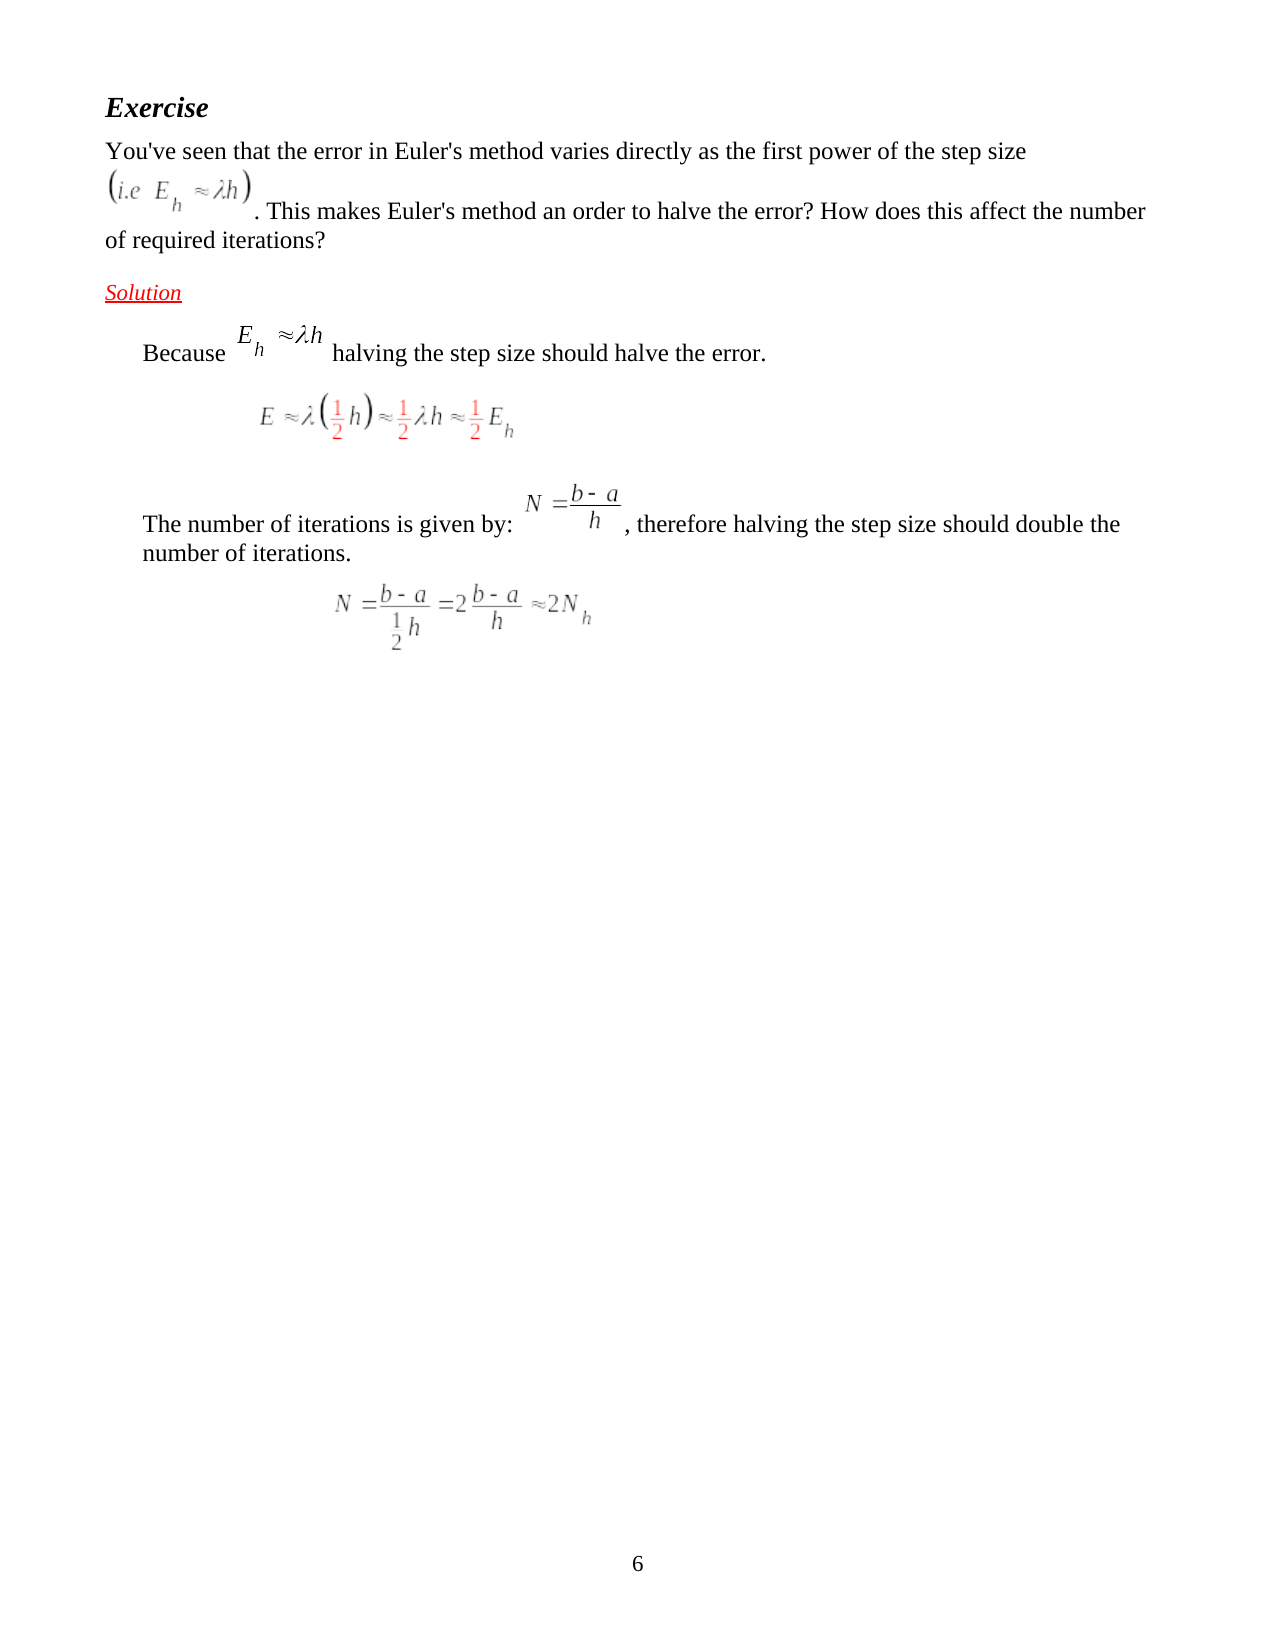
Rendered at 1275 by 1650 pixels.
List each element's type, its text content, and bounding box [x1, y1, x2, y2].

text You've seen that the error in Euler's method varies directly as the first power of the step size . This makes Euler's method an order to halve the error? How does this affect the number of required iterations? [105, 136, 1170, 254]
text The number of iterations is given by: , therefore halving the step size should double the number of iterations. [142, 478, 1170, 567]
text Because halving the step size should halve the error. [142, 317, 1170, 370]
text Solution [105, 279, 1170, 305]
text Exercise [105, 90, 1170, 123]
